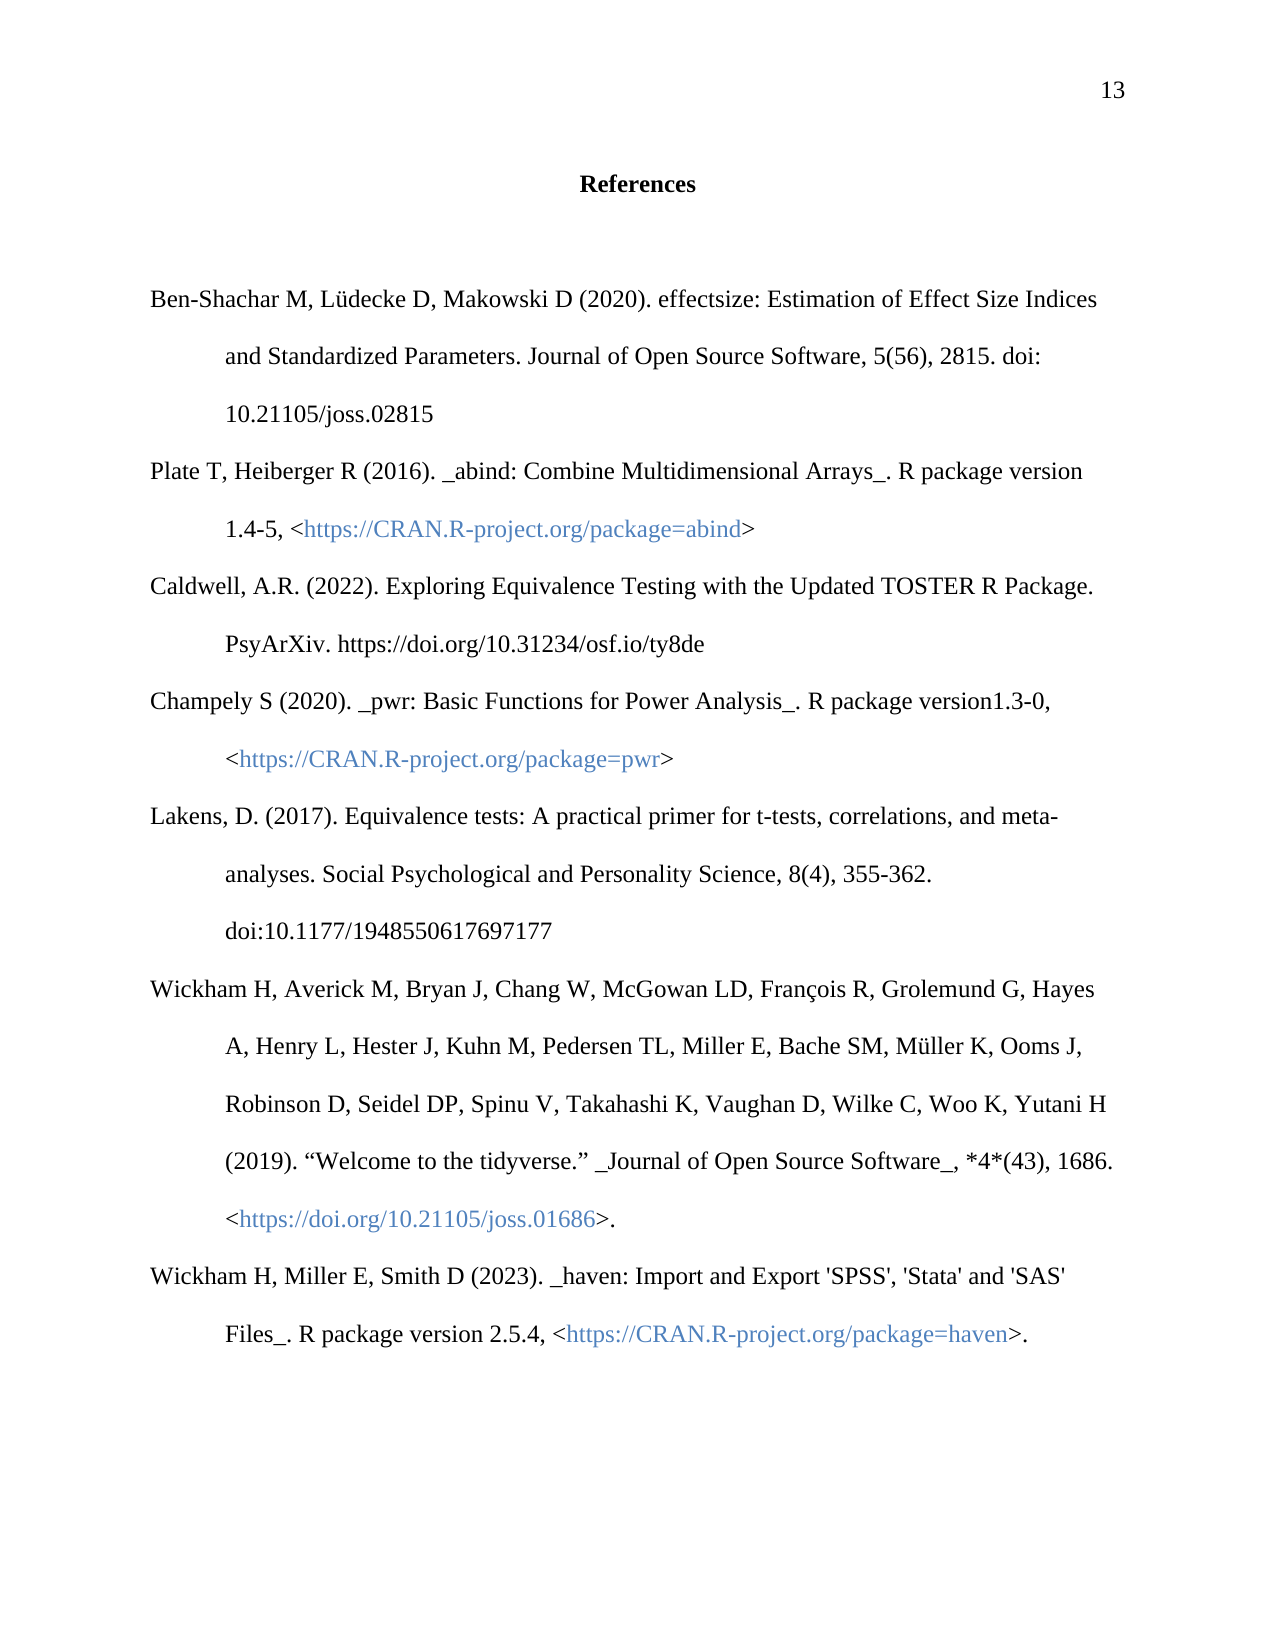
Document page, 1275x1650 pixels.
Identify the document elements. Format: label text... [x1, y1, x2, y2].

text Wickham H, Miller E, Smith D (2023). _haven: Import and Export 'SPSS', 'Stata' and 'SAS' [150, 1261, 1125, 1290]
text Lakens, D. (2017). Equivalence tests: A practical primer for t-tests, correlations, and meta- [150, 801, 1125, 830]
text (2019). “Welcome to the tidyverse.” _Journal of Open Source Software_, *4*(43), 1686. [150, 1146, 1125, 1175]
text Wickham H, Averick M, Bryan J, Chang W, McGowan LD, François R, Grolemund G, Hayes [150, 974, 1125, 1002]
text Plate T, Heiberger R (2016). _abind: Combine Multidimensional Arrays_. R package version [150, 456, 1125, 485]
text A, Henry L, Hester J, Kuhn M, Pedersen TL, Miller E, Bache SM, Müller K, Ooms J, [150, 1031, 1125, 1060]
text and Standardized Parameters. Journal of Open Source Software, 5(56), 2815. doi: 10.21105/joss.02815 [225, 341, 1125, 427]
text References [150, 169, 1125, 197]
text <https://CRAN.R-project.org/package=pwr> [150, 744, 1125, 772]
text analyses. Social Psychological and Personality Science, 8(4), 355-362. doi:10.1177/1948550617697177 [225, 859, 1125, 945]
text Files_. R package version 2.5.4, <https://CRAN.R-project.org/package=haven>. [150, 1319, 1125, 1347]
text <https://doi.org/10.21105/joss.01686>. [150, 1204, 1125, 1232]
text Robinson D, Seidel DP, Spinu V, Takahashi K, Vaughan D, Wilke C, Woo K, Yutani H [150, 1089, 1125, 1117]
text Ben-Shachar M, Lüdecke D, Makowski D (2020). effectsize: Estimation of Effect Size Indices [150, 284, 1125, 312]
text Champely S (2020). _pwr: Basic Functions for Power Analysis_. R package version1.3-0, [150, 686, 1125, 715]
text PsyArXiv. https://doi.org/10.31234/osf.io/ty8de [150, 629, 1125, 657]
text 1.4-5, <https://CRAN.R-project.org/package=abind> [150, 514, 1125, 542]
text Caldwell, A.R. (2022). Exploring Equivalence Testing with the Updated TOSTER R Package. [150, 571, 1125, 600]
